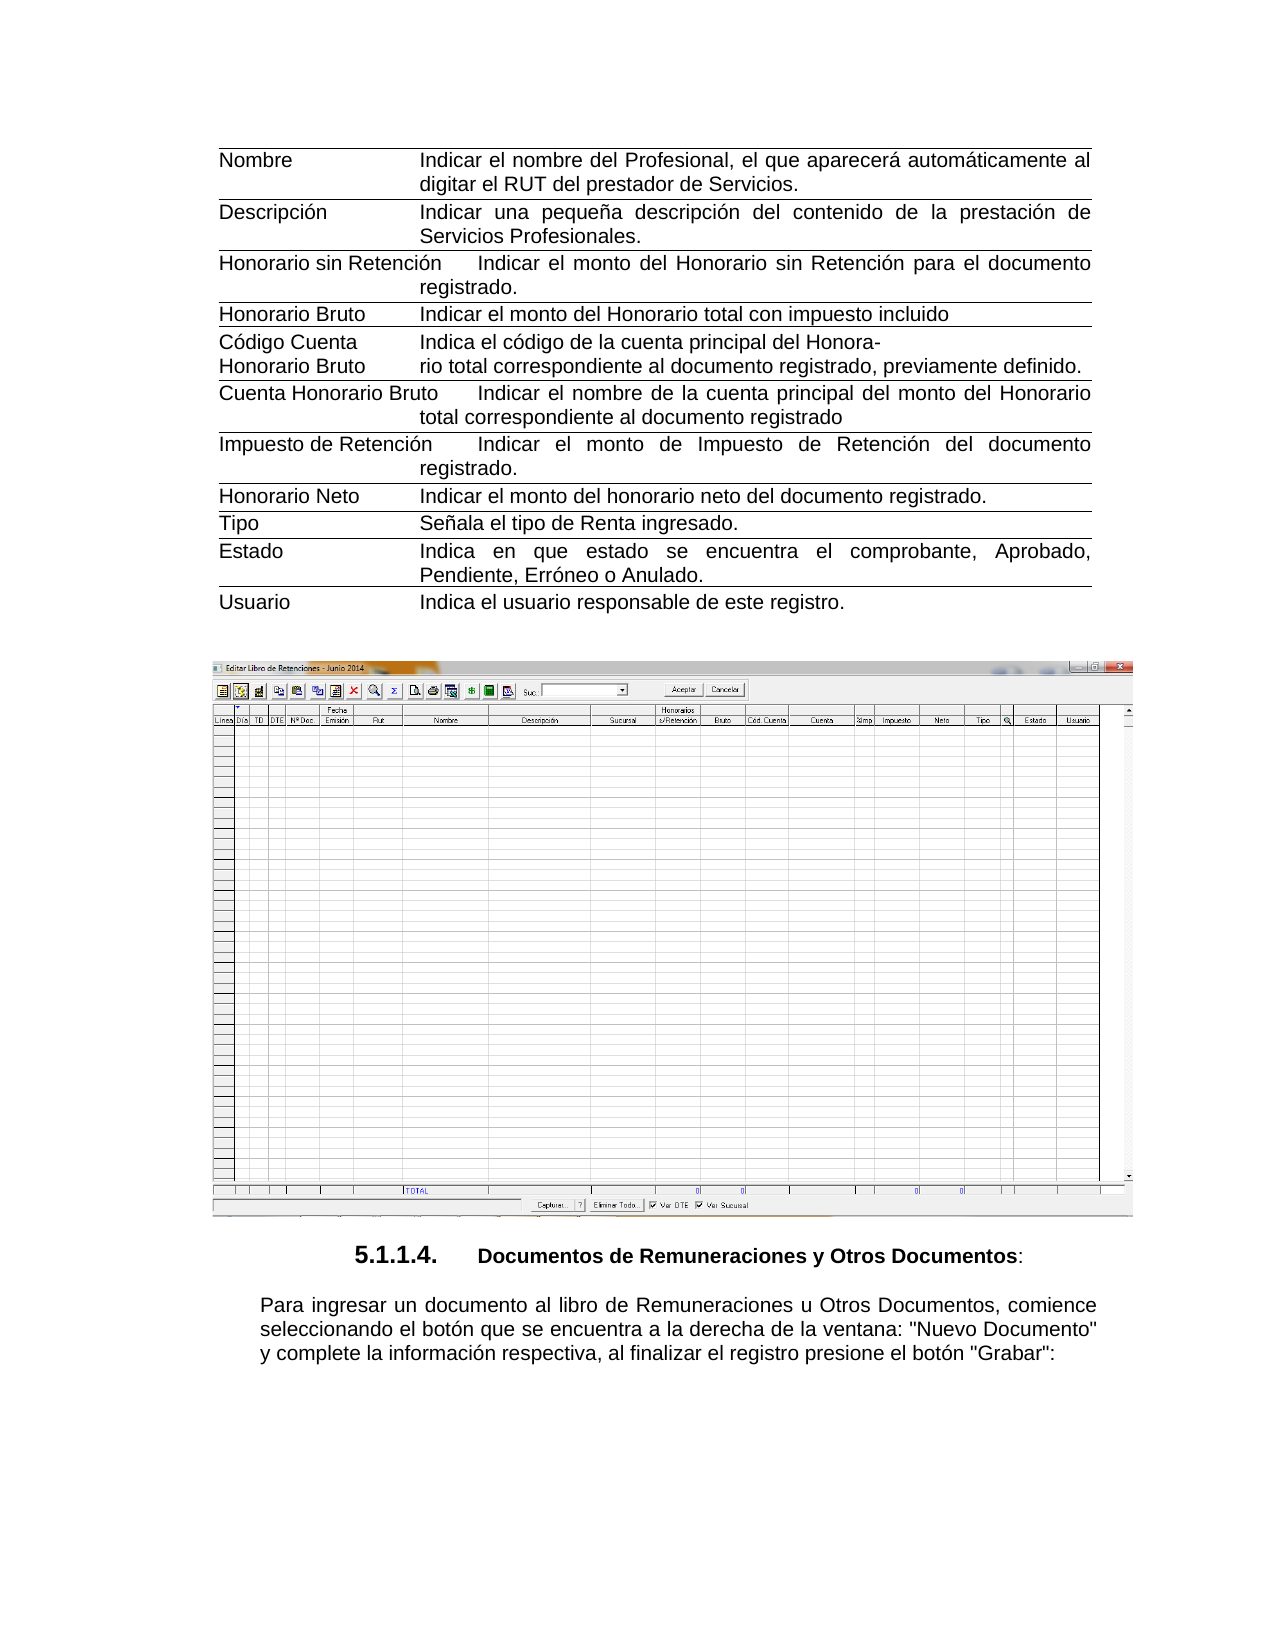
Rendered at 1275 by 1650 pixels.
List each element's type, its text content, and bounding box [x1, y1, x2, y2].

list Documentos de Remuneraciones y Otros Documentos: [354, 1240, 1098, 1269]
text Estado Indica en que estado se encuentra el comprobante, Aprobado, Pendiente, Erróneo o Anulado. [218, 539, 1092, 587]
picture [212, 661, 1133, 1217]
text Honorario sin Retención Indicar el monto del Honorario sin Retención para el documento registrado. [218, 251, 1092, 299]
text Honorario Bruto Indicar el monto del Honorario total con impuesto incluido [218, 303, 1092, 327]
text Honorario Neto Indicar el monto del honorario neto del documento registrado. [218, 484, 1092, 508]
text Para ingresar un documento al libro de Remuneraciones u Otros Documentos, comience seleccionando el botón que se encuentra a la derecha de la ventana: "Nuevo Documento" y complete la información respectiva, al finalizar el registro presione el botón "Grabar": [260, 1293, 1098, 1365]
text Tipo Señala el tipo de Renta ingresado. [218, 512, 1092, 535]
text Código Cuenta Indica el código de la cuenta principal del Honora- [218, 329, 1092, 353]
text Impuesto de Retención Indicar el monto de Impuesto de Retención del documento registrado. [218, 433, 1092, 480]
text Usuario Indica el usuario responsable de este registro. [218, 590, 1092, 614]
text Descripción Indicar una pequeña descripción del contenido de la prestación de Servicios Profesionales. [218, 200, 1092, 247]
text Nombre Indicar el nombre del Profesional, el que aparecerá automáticamente al digitar el RUT del prestador de Servicios. [218, 149, 1092, 196]
text Cuenta Honorario Bruto Indicar el nombre de la cuenta principal del monto del Honorario total correspondiente al documento registrado [218, 381, 1092, 429]
text Honorario Bruto rio total correspondiente al documento registrado, previamente definido. [218, 353, 1092, 377]
